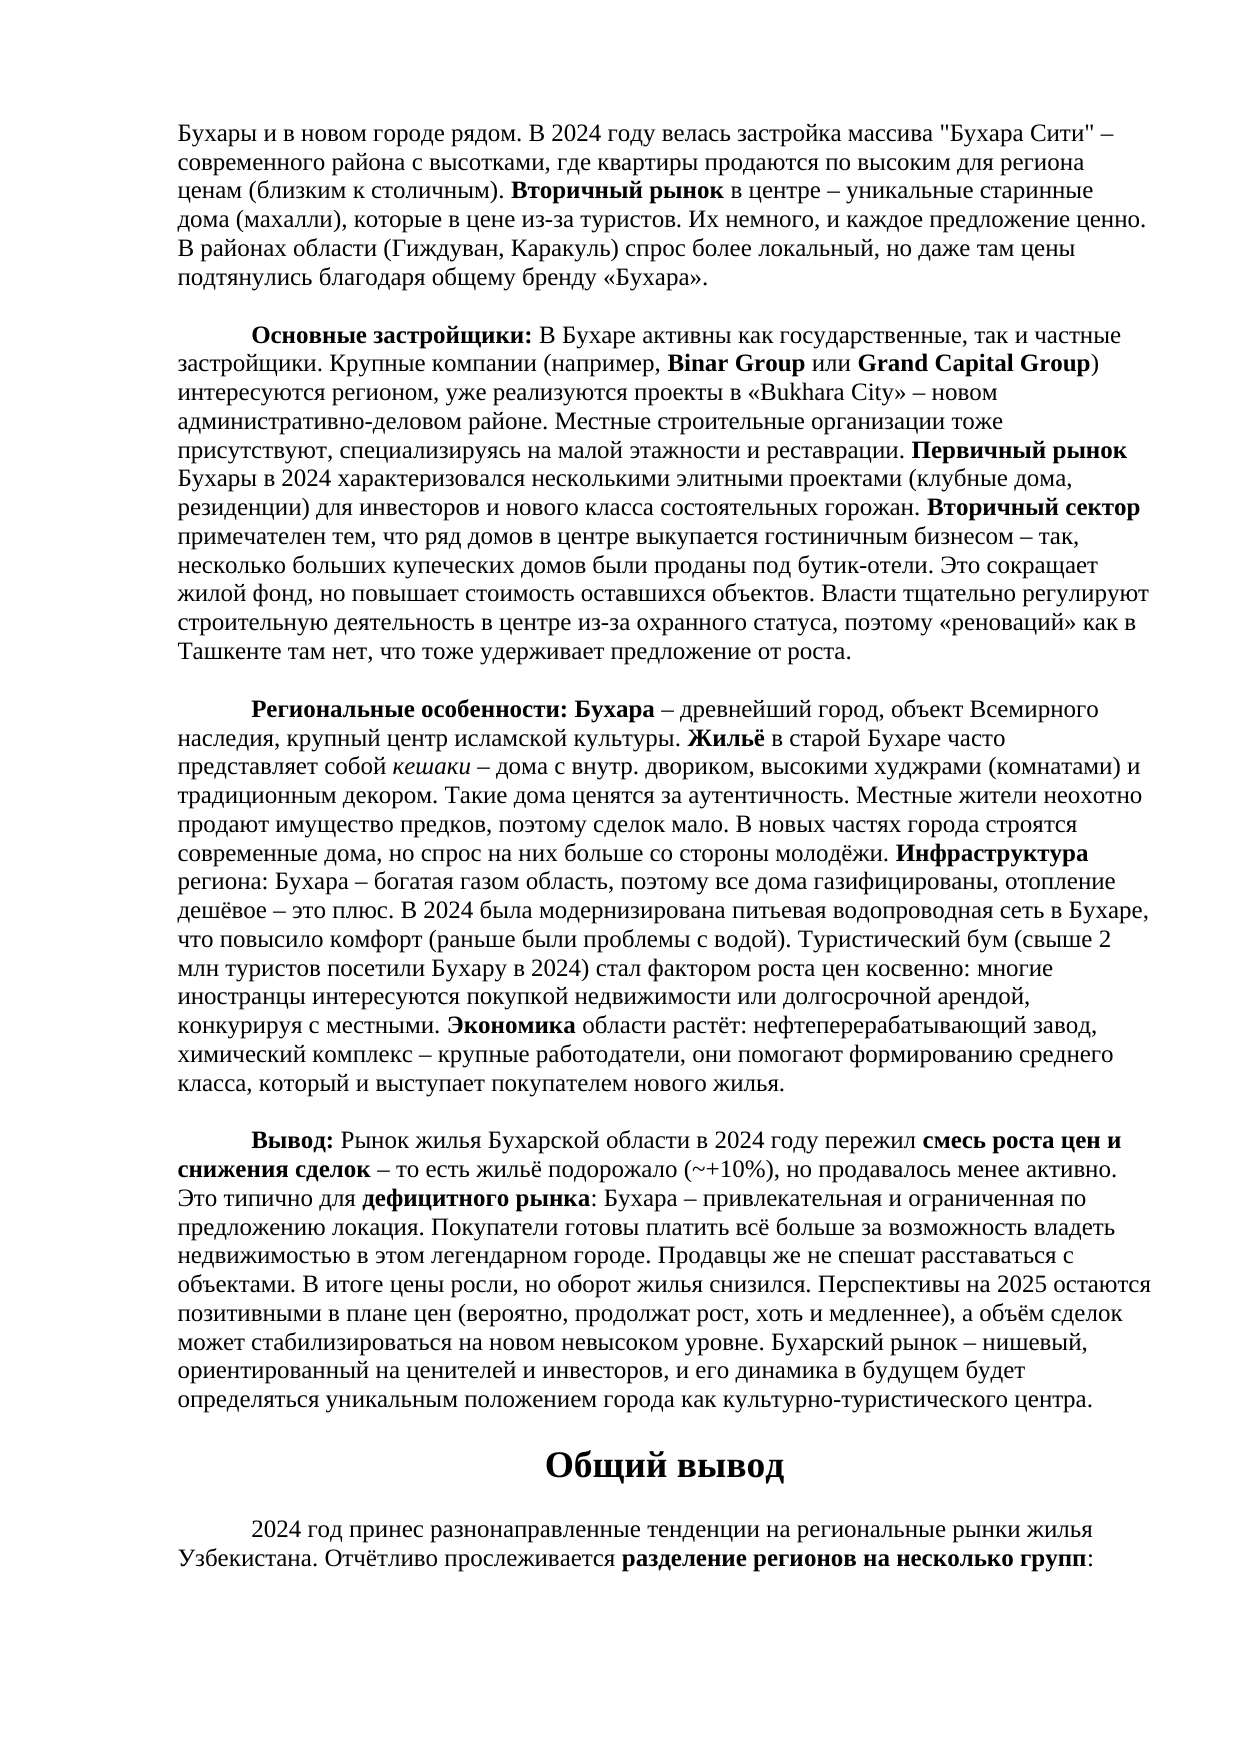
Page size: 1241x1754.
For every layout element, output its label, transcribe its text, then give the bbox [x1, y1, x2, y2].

text 2024 год принес разнонаправленные тенденции на региональные рынки жилья Узбекистана. Отчётливо прослеживается разделение регионов на несколько групп: [177, 1514, 1152, 1572]
text Вывод: Рынок жилья Бухарской области в 2024 году пережил смесь роста цен и снижения сделок – то есть жильё подорожало (~+10%), но продавалось менее активно. Это типично для дефицитного рынка: Бухара – привлекательная и ограниченная по предложению локация. Покупатели готовы платить всё больше за возможность владеть недвижимостью в этом легендарном городе. Продавцы же не спешат расставаться с объектами. В итоге цены росли, но оборот жилья снизился. Перспективы на 2025 остаются позитивными в плане цен (вероятно, продолжат рост, хоть и медленнее), а объём сделок может стабилизироваться на новом невысоком уровне. Бухарский рынок – нишевый, ориентированный на ценителей и инвесторов, и его динамика в будущем будет определяться уникальным положением города как культурно-туристического центра. [177, 1126, 1152, 1413]
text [177, 118, 1152, 291]
text Общий вывод [177, 1442, 1152, 1485]
text Основные застройщики: В Бухаре активны как государственные, так и частные застройщики. Крупные компании (например, Binar Group или Grand Capital Group) интересуются регионом, уже реализуются проекты в «Bukhara City» – новом административно-деловом районе. Местные строительные организации тоже присутствуют, специализируясь на малой этажности и реставрации. Первичный рынок Бухары в 2024 характеризовался несколькими элитными проектами (клубные дома, резиденции) для инвесторов и нового класса состоятельных горожан. Вторичный сектор примечателен тем, что ряд домов в центре выкупается гостиничным бизнесом – так, несколько больших купеческих домов были проданы под бутик-отели. Это сокращает жилой фонд, но повышает стоимость оставшихся объектов. Власти тщательно регулируют строительную деятельность в центре из-за охранного статуса, поэтому «реноваций» как в Ташкенте там нет, что тоже удерживает предложение от роста. [177, 320, 1152, 665]
text Региональные особенности: Бухара – древнейший город, объект Всемирного наследия, крупный центр исламской культуры. Жильё в старой Бухаре часто представляет собой кешаки – дома с внутр. двориком, высокими худжрами (комнатами) и традиционным декором. Такие дома ценятся за аутентичность. Местные жители неохотно продают имущество предков, поэтому сделок мало. В новых частях города строятся современные дома, но спрос на них больше со стороны молодёжи. Инфраструктура региона: Бухара – богатая газом область, поэтому все дома газифицированы, отопление дешёвое – это плюс. В 2024 была модернизирована питьевая водопроводная сеть в Бухаре, что повысило комфорт (раньше были проблемы с водой). Туристический бум (свыше 2 млн туристов посетили Бухару в 2024) стал фактором роста цен косвенно: многие иностранцы интересуются покупкой недвижимости или долгосрочной арендой, конкурируя с местными. Экономика области растёт: нефтеперерабатывающий завод, химический комплекс – крупные работодатели, они помогают формированию среднего класса, который и выступает покупателем нового жилья. [177, 694, 1152, 1096]
